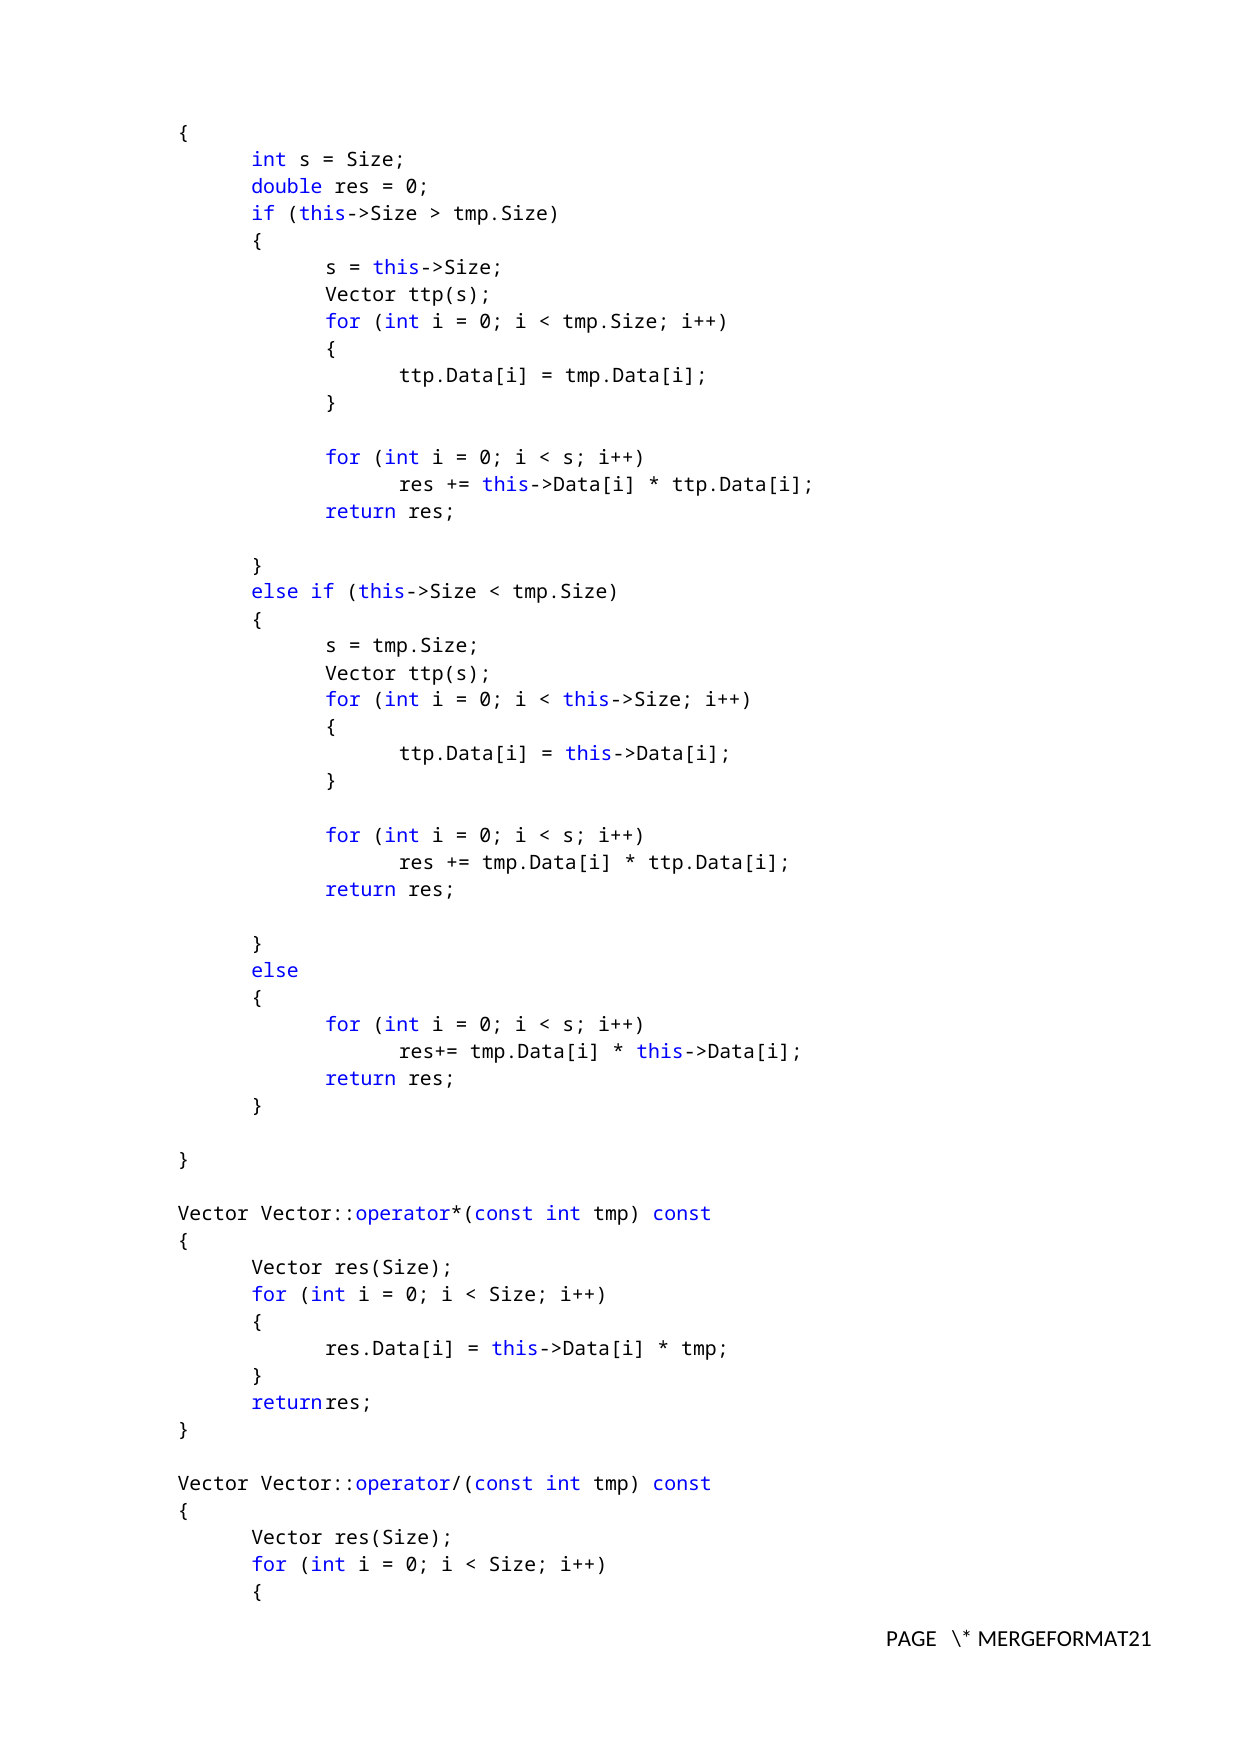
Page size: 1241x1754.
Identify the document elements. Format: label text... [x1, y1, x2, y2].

text for (int i = 0; i < tmp.Size; i++) [177, 307, 1152, 334]
text { [177, 226, 1152, 253]
text res += tmp.Data[i] * ttp.Data[i]; [177, 849, 1152, 876]
text } [177, 1145, 1152, 1172]
text int s = Size; [177, 145, 1152, 172]
text s = this->Size; [177, 253, 1152, 280]
text { [177, 334, 1152, 361]
text for (int i = 0; i < s; i++) [177, 822, 1152, 849]
text { [177, 1496, 1152, 1523]
text else [177, 957, 1152, 983]
text { [177, 1577, 1152, 1604]
text res += this->Data[i] * ttp.Data[i]; [177, 470, 1152, 497]
text return res; [177, 1064, 1152, 1091]
text { [177, 1226, 1152, 1253]
text Vector Vector::operator*(const int tmp) const [177, 1199, 1152, 1226]
text } [177, 1361, 1152, 1388]
text return res; [177, 1388, 1152, 1415]
text } [177, 767, 1152, 794]
text Vector res(Size); [177, 1253, 1152, 1280]
text res+= tmp.Data[i] * this->Data[i]; [177, 1037, 1152, 1064]
text return res; [177, 497, 1152, 524]
text for (int i = 0; i < s; i++) [177, 443, 1152, 470]
text res.Data[i] = this->Data[i] * tmp; [177, 1334, 1152, 1361]
text if (this->Size > tmp.Size) [177, 199, 1152, 226]
text } [177, 1415, 1152, 1442]
text double res = 0; [177, 172, 1152, 199]
text { [177, 983, 1152, 1011]
text else if (this->Size < tmp.Size) [177, 578, 1152, 605]
text Vector ttp(s); [177, 659, 1152, 686]
text Vector res(Size); [177, 1523, 1152, 1550]
text Vector ttp(s); [177, 280, 1152, 307]
text ttp.Data[i] = tmp.Data[i]; [177, 361, 1152, 388]
text { [177, 605, 1152, 632]
text } [177, 551, 1152, 578]
text for (int i = 0; i < Size; i++) [177, 1550, 1152, 1577]
text } [177, 388, 1152, 415]
text for (int i = 0; i < Size; i++) [177, 1280, 1152, 1307]
text { [177, 713, 1152, 740]
text for (int i = 0; i < this->Size; i++) [177, 686, 1152, 713]
text for (int i = 0; i < s; i++) [177, 1011, 1152, 1037]
text } [177, 1091, 1152, 1118]
text { [177, 118, 1152, 145]
text } [177, 929, 1152, 957]
text s = tmp.Size; [177, 632, 1152, 659]
text ttp.Data[i] = this->Data[i]; [177, 740, 1152, 767]
text Vector Vector::operator/(const int tmp) const [177, 1469, 1152, 1496]
text { [177, 1307, 1152, 1334]
text return res; [177, 876, 1152, 903]
